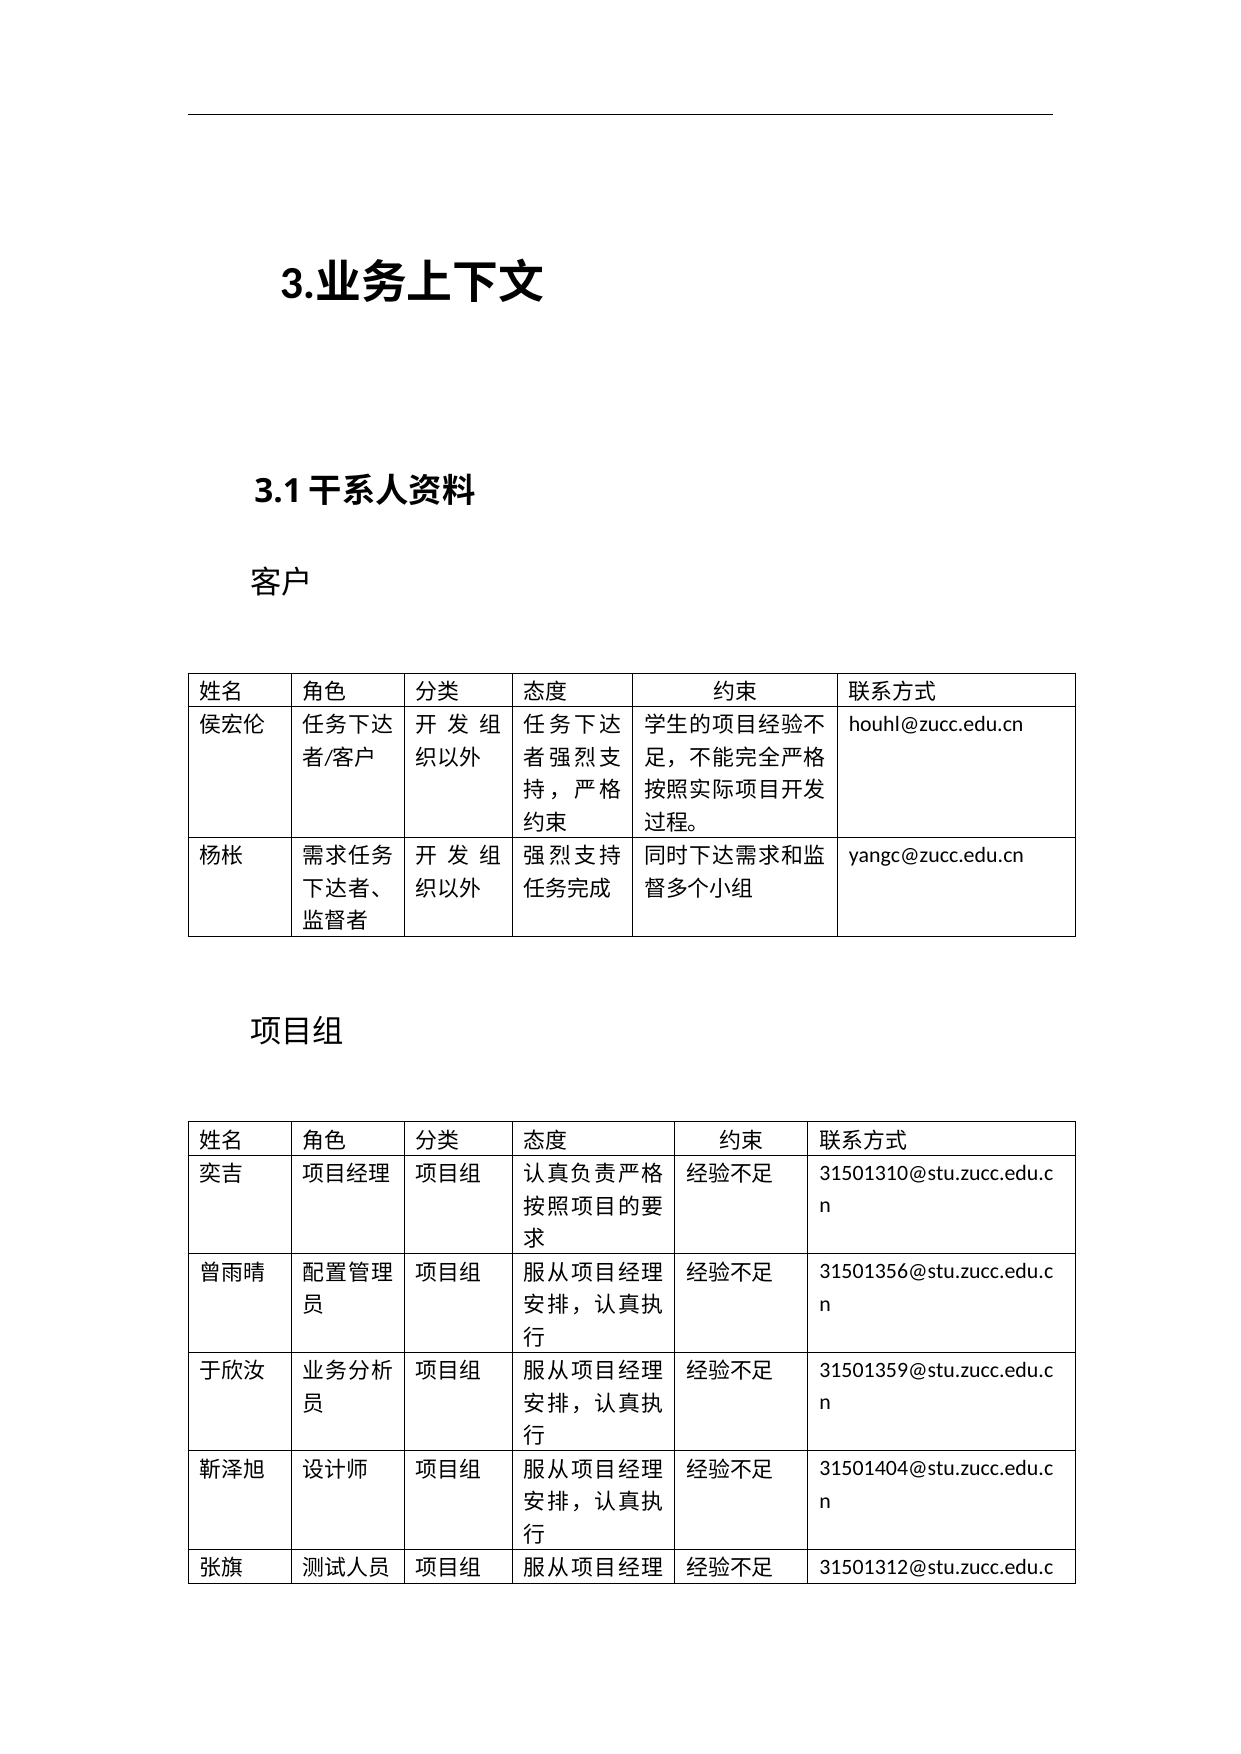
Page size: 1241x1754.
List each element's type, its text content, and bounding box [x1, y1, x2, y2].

table_cell 于欣汝 [189, 1353, 291, 1450]
table_cell 项目组 [405, 1353, 512, 1450]
table_cell 经验不足 [675, 1156, 807, 1253]
table_cell 张旗 [189, 1550, 291, 1582]
subtitle 项目组 [187, 996, 1053, 1061]
subtitle 3.1干系人资料 [187, 455, 1053, 520]
table_cell 服从项目经理安排，认真执行 [513, 1550, 674, 1582]
table_header 分类 [405, 1122, 512, 1155]
table_cell 31501404@stu.zucc.edu.cn [808, 1451, 1075, 1549]
table_cell 经验不足 [675, 1451, 807, 1549]
table_cell 靳泽旭 [189, 1451, 291, 1549]
table_header 角色 [292, 1122, 404, 1155]
subtitle 3.业务上下文 [187, 230, 1053, 327]
table_cell 设计师 [292, 1451, 404, 1549]
table_cell 业务分析员 [292, 1353, 404, 1450]
table_cell houhl@zucc.edu.cn [838, 707, 1075, 837]
table_cell 需求任务下达者、监督者 [292, 838, 404, 936]
table_cell yangc@zucc.edu.cn [838, 838, 1075, 936]
table_cell 31501356@stu.zucc.edu.cn [808, 1254, 1075, 1352]
table_cell 测试人员 [292, 1550, 404, 1582]
table_cell 任务下达者/客户 [292, 707, 404, 837]
table_cell 服从项目经理安排，认真执行 [513, 1451, 674, 1549]
table_cell 侯宏伦 [189, 707, 291, 837]
table_cell 开发组织以外 [405, 707, 512, 837]
table_header 联系方式 [808, 1122, 1075, 1155]
table_cell 同时下达需求和监督多个小组 [633, 838, 837, 936]
table_cell 服从项目经理安排，认真执行 [513, 1353, 674, 1450]
table_cell 认真负责严格按照项目的要求 [513, 1156, 674, 1253]
table_cell 服从项目经理安排，认真执行 [513, 1254, 674, 1352]
table_header 约束 [633, 674, 837, 706]
table_cell 曾雨晴 [189, 1254, 291, 1352]
table_cell 经验不足 [675, 1254, 807, 1352]
table_cell 31501310@stu.zucc.edu.cn [808, 1156, 1075, 1253]
table_cell 奕吉 [189, 1156, 291, 1253]
table_cell 项目组 [405, 1156, 512, 1253]
table_cell 强烈支持任务完成 [513, 838, 632, 936]
table_header 姓名 [189, 674, 291, 706]
table_header 分类 [405, 674, 512, 706]
table_header 角色 [292, 674, 404, 706]
table_cell 配置管理员 [292, 1254, 404, 1352]
table_header 态度 [513, 1122, 674, 1155]
table_header 约束 [675, 1122, 807, 1155]
table_cell 项目组 [405, 1451, 512, 1549]
table_header 姓名 [189, 1122, 291, 1155]
table_cell 项目组 [405, 1254, 512, 1352]
table_cell 经验不足 [675, 1550, 807, 1582]
table_cell 开发组织以外 [405, 838, 512, 936]
table_header 联系方式 [838, 674, 1075, 706]
table_cell 杨枨 [189, 838, 291, 936]
table_cell 任务下达者强烈支持，严格约束 [513, 707, 632, 837]
table_cell 31501359@stu.zucc.edu.cn [808, 1353, 1075, 1450]
table_cell 学生的项目经验不足，不能完全严格按照实际项目开发过程。 [633, 707, 837, 837]
table_cell 经验不足 [675, 1353, 807, 1450]
table_cell 项目经理 [292, 1156, 404, 1253]
table_header 态度 [513, 674, 632, 706]
table_cell 项目组 [405, 1550, 512, 1582]
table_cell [808, 1550, 1075, 1582]
subtitle 客户 [187, 547, 1053, 612]
